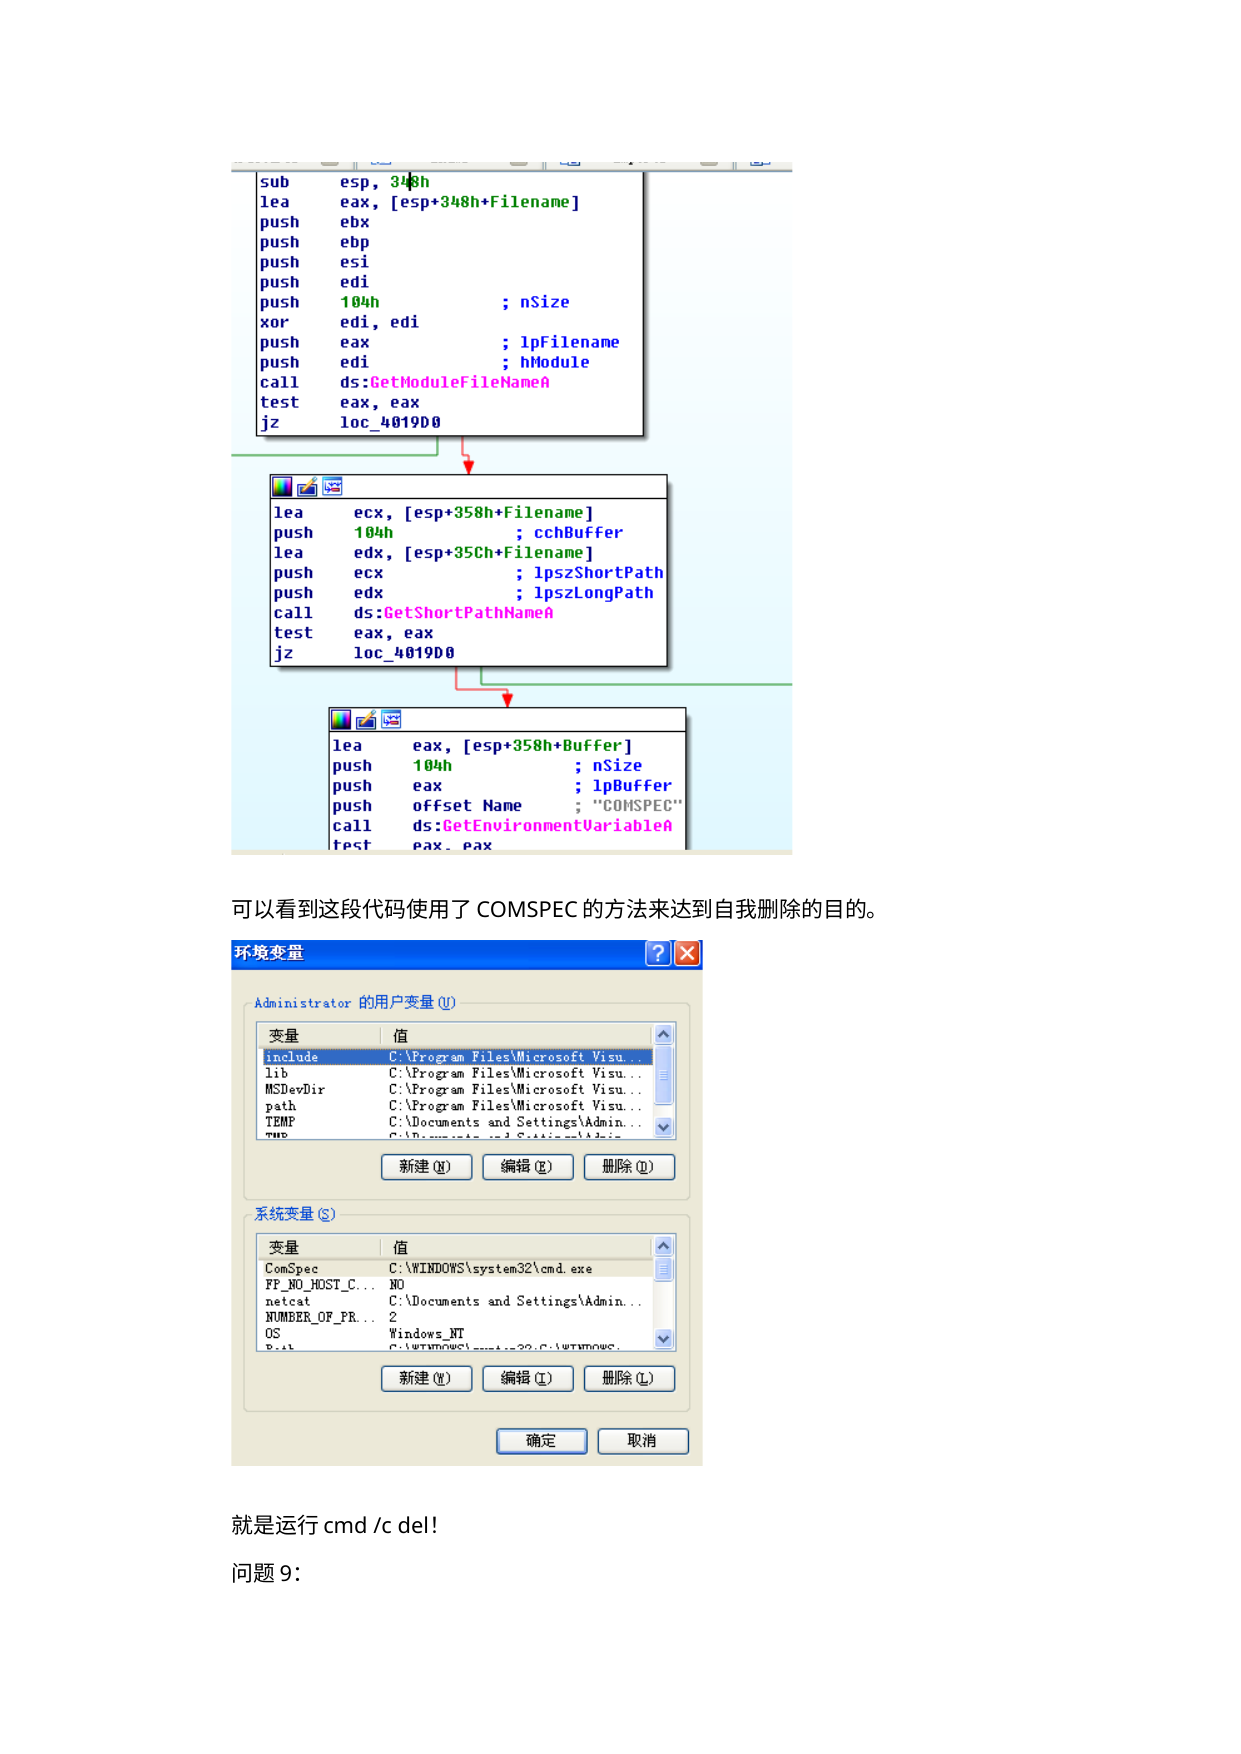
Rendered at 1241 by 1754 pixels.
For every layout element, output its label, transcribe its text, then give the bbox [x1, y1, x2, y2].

list 就是运行cmd /c del！ [187, 1508, 1053, 1540]
picture [231, 940, 703, 1466]
list 可以看到这段代码使用了COMSPEC的方法来达到自我删除的目的。 [187, 892, 1053, 924]
list 问题9： [187, 1556, 1053, 1588]
picture [231, 162, 793, 855]
